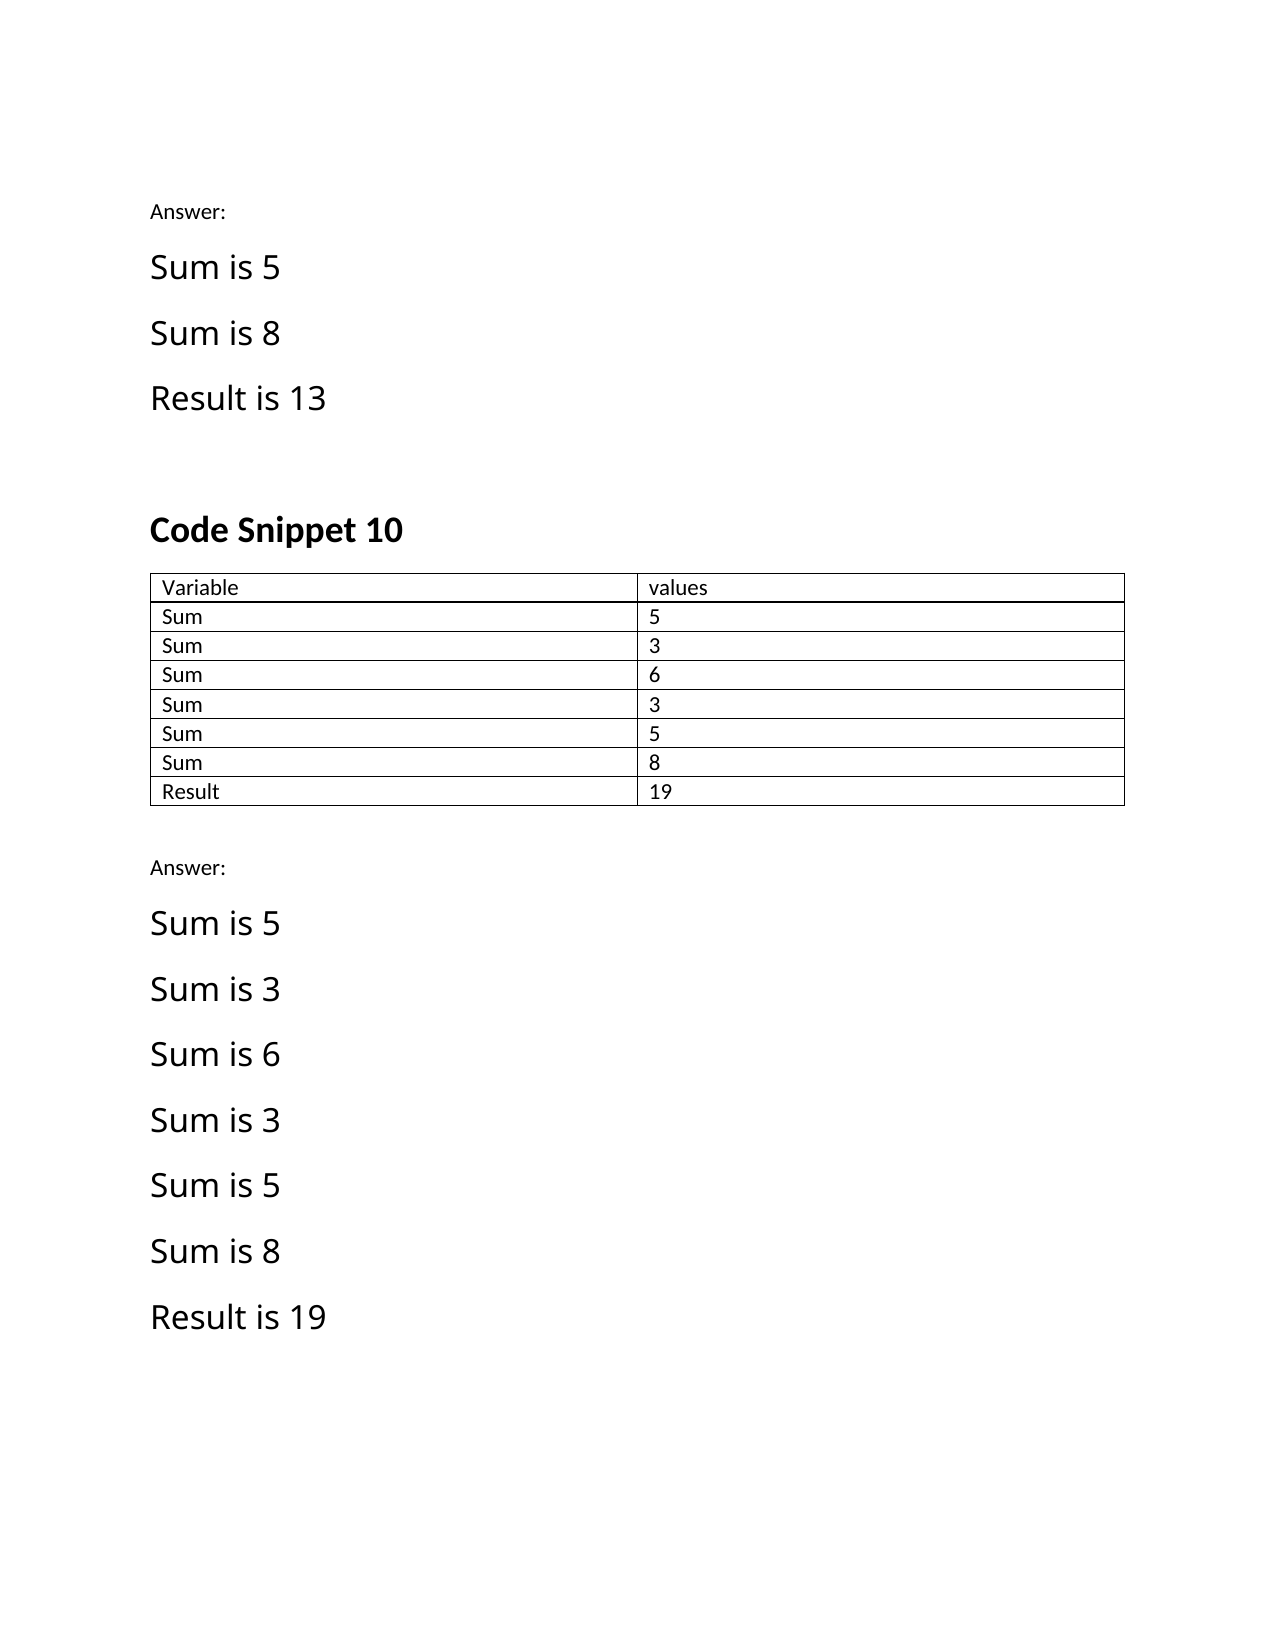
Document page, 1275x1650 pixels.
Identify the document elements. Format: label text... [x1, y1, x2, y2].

text Answer: [150, 197, 1125, 225]
text Code Snippet 10 [150, 506, 1125, 552]
table_cell Sum [151, 632, 637, 659]
table_cell Sum [151, 719, 637, 747]
table_cell Sum [151, 661, 637, 689]
text Sum is 3 [150, 1097, 1125, 1142]
table_cell 3 [638, 632, 1124, 659]
table_cell 19 [638, 777, 1124, 805]
table_cell 3 [638, 690, 1124, 718]
table_cell 5 [638, 603, 1124, 631]
table_cell Sum [151, 690, 637, 718]
table_header values [638, 574, 1124, 601]
table_cell 5 [638, 719, 1124, 747]
table_header Variable [151, 574, 637, 601]
text Sum is 3 [150, 965, 1125, 1011]
text Sum is 8 [150, 309, 1125, 355]
text Sum is 5 [150, 244, 1125, 289]
table_cell Sum [151, 748, 637, 776]
table_cell 8 [638, 748, 1124, 776]
text Sum is 8 [150, 1228, 1125, 1273]
text Result is 13 [150, 375, 1125, 420]
table_cell Sum [151, 603, 637, 631]
table_cell 6 [638, 661, 1124, 689]
table_cell Result [151, 777, 637, 805]
text Sum is 5 [150, 900, 1125, 945]
text Result is 19 [150, 1293, 1125, 1339]
text Sum is 5 [150, 1162, 1125, 1208]
text Sum is 6 [150, 1031, 1125, 1076]
text Answer: [150, 853, 1125, 881]
